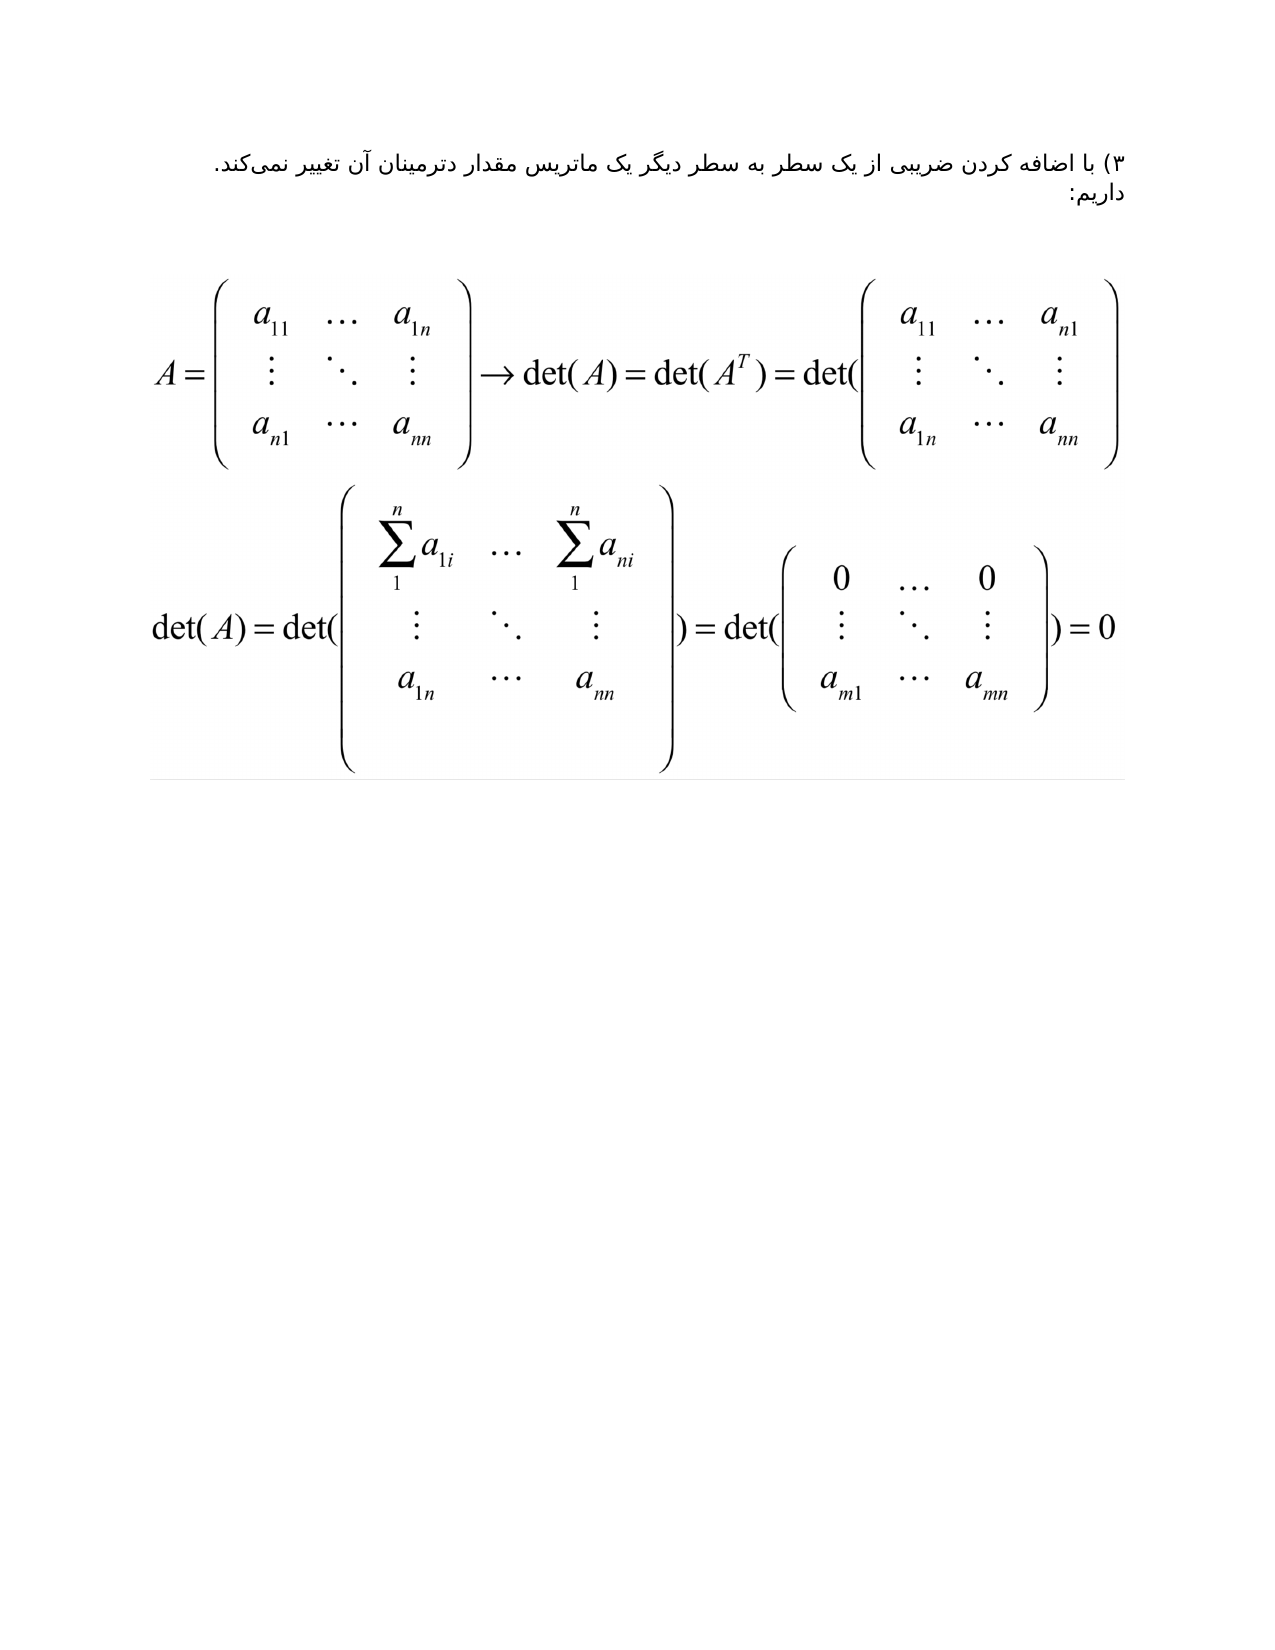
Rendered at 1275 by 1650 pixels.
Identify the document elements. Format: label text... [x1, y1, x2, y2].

picture [150, 274, 1125, 780]
text ۳) با اضافه کردن ضریبی از یک سطر به سطر دیگر یک ماتریس مقدار دترمینان آن تغییر نمی‌کند. داریم: [150, 150, 1125, 205]
